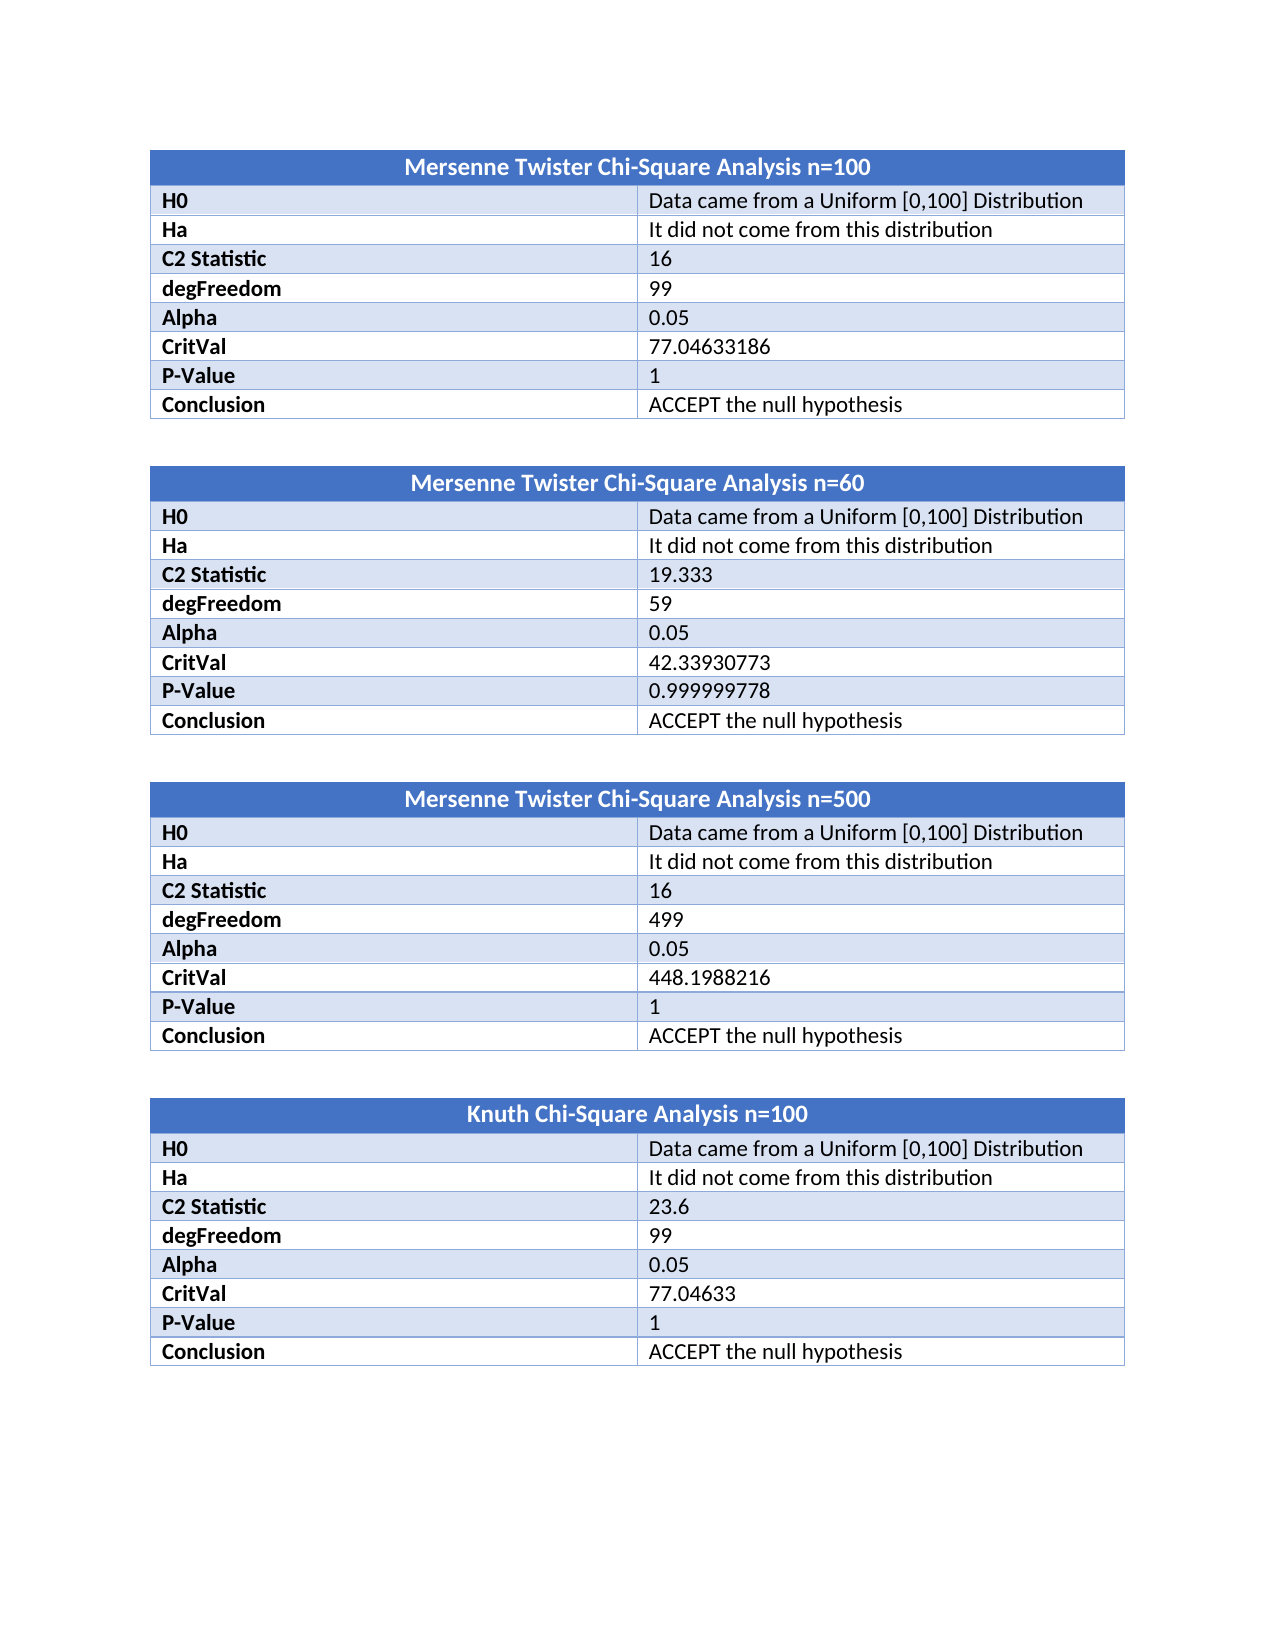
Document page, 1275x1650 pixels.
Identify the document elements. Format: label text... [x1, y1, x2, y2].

table_cell P-Value [151, 993, 637, 1021]
table_cell ACCEPT the null hypothesis [638, 1338, 1124, 1365]
table_cell ACCEPT the null hypothesis [638, 1022, 1124, 1049]
table_cell 99 [638, 274, 1124, 302]
table_cell degFreedom [151, 274, 637, 302]
table_cell Alpha [151, 1250, 637, 1278]
table_cell It did not come from this distribution [638, 531, 1124, 559]
table_cell 0.999999778 [638, 677, 1124, 705]
table_cell Alpha [151, 303, 637, 331]
table_cell H0 [151, 502, 637, 530]
table_cell 1 [638, 1308, 1124, 1336]
table_cell 99 [638, 1221, 1124, 1249]
table_cell 0.05 [638, 619, 1124, 647]
table_cell degFreedom [151, 590, 637, 617]
table_cell degFreedom [151, 1221, 637, 1249]
table_cell C2 Statistic [151, 560, 637, 588]
table_cell 19.333 [638, 560, 1124, 588]
table_cell H0 [151, 818, 637, 846]
table_cell CritVal [151, 332, 637, 360]
table_cell P-Value [151, 677, 637, 705]
table_cell 77.04633 [638, 1279, 1124, 1307]
table_cell H0 [151, 1134, 637, 1162]
table_cell 16 [638, 245, 1124, 273]
table_cell 0.05 [638, 303, 1124, 331]
table_cell P-Value [151, 1308, 637, 1336]
table_cell CritVal [151, 648, 637, 676]
table_header Mersenne Twister Chi-Square Analysis n=500 [151, 783, 1124, 817]
table_cell degFreedom [151, 905, 637, 933]
table_cell P-Value [151, 361, 637, 389]
table_cell 1 [638, 993, 1124, 1021]
table_cell Ha [151, 1163, 637, 1191]
table_header Knuth Chi-Square Analysis n=100 [151, 1099, 1124, 1133]
table_cell Conclusion [151, 1022, 637, 1049]
table_cell Data came from a Uniform [0,100] Distribution [638, 186, 1124, 214]
table_cell Alpha [151, 619, 637, 647]
table_cell H0 [151, 186, 637, 214]
table_cell It did not come from this distribution [638, 216, 1124, 243]
table_cell Ha [151, 216, 637, 243]
table_cell 16 [638, 876, 1124, 904]
table_cell Ha [151, 847, 637, 875]
table_cell CritVal [151, 964, 637, 991]
table_cell 42.33930773 [638, 648, 1124, 676]
table_cell 1 [638, 361, 1124, 389]
table_cell Conclusion [151, 1338, 637, 1365]
table_cell 59 [638, 590, 1124, 617]
table_cell CritVal [151, 1279, 637, 1307]
table_cell 77.04633186 [638, 332, 1124, 360]
table_cell It did not come from this distribution [638, 1163, 1124, 1191]
table_cell 448.1988216 [638, 964, 1124, 991]
table_cell 499 [638, 905, 1124, 933]
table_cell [638, 1134, 1124, 1162]
table_cell 23.6 [638, 1192, 1124, 1220]
table_header Mersenne Twister Chi-Square Analysis n=100 [151, 151, 1124, 185]
table_cell 0.05 [638, 1250, 1124, 1278]
table_cell C2 Statistic [151, 245, 637, 273]
table_cell 0.05 [638, 934, 1124, 962]
table_cell Alpha [151, 934, 637, 962]
table_cell Conclusion [151, 706, 637, 734]
table_cell Data came from a Uniform [0,100] Distribution [638, 502, 1124, 530]
table_cell ACCEPT the null hypothesis [638, 706, 1124, 734]
table_cell It did not come from this distribution [638, 847, 1124, 875]
table_cell Data came from a Uniform [0,100] Distribution [638, 818, 1124, 846]
table_header Mersenne Twister Chi-Square Analysis n=60 [151, 467, 1124, 501]
table_cell Ha [151, 531, 637, 559]
table_cell Conclusion [151, 390, 637, 418]
table_cell C2 Statistic [151, 876, 637, 904]
table_cell C2 Statistic [151, 1192, 637, 1220]
table_cell ACCEPT the null hypothesis [638, 390, 1124, 418]
